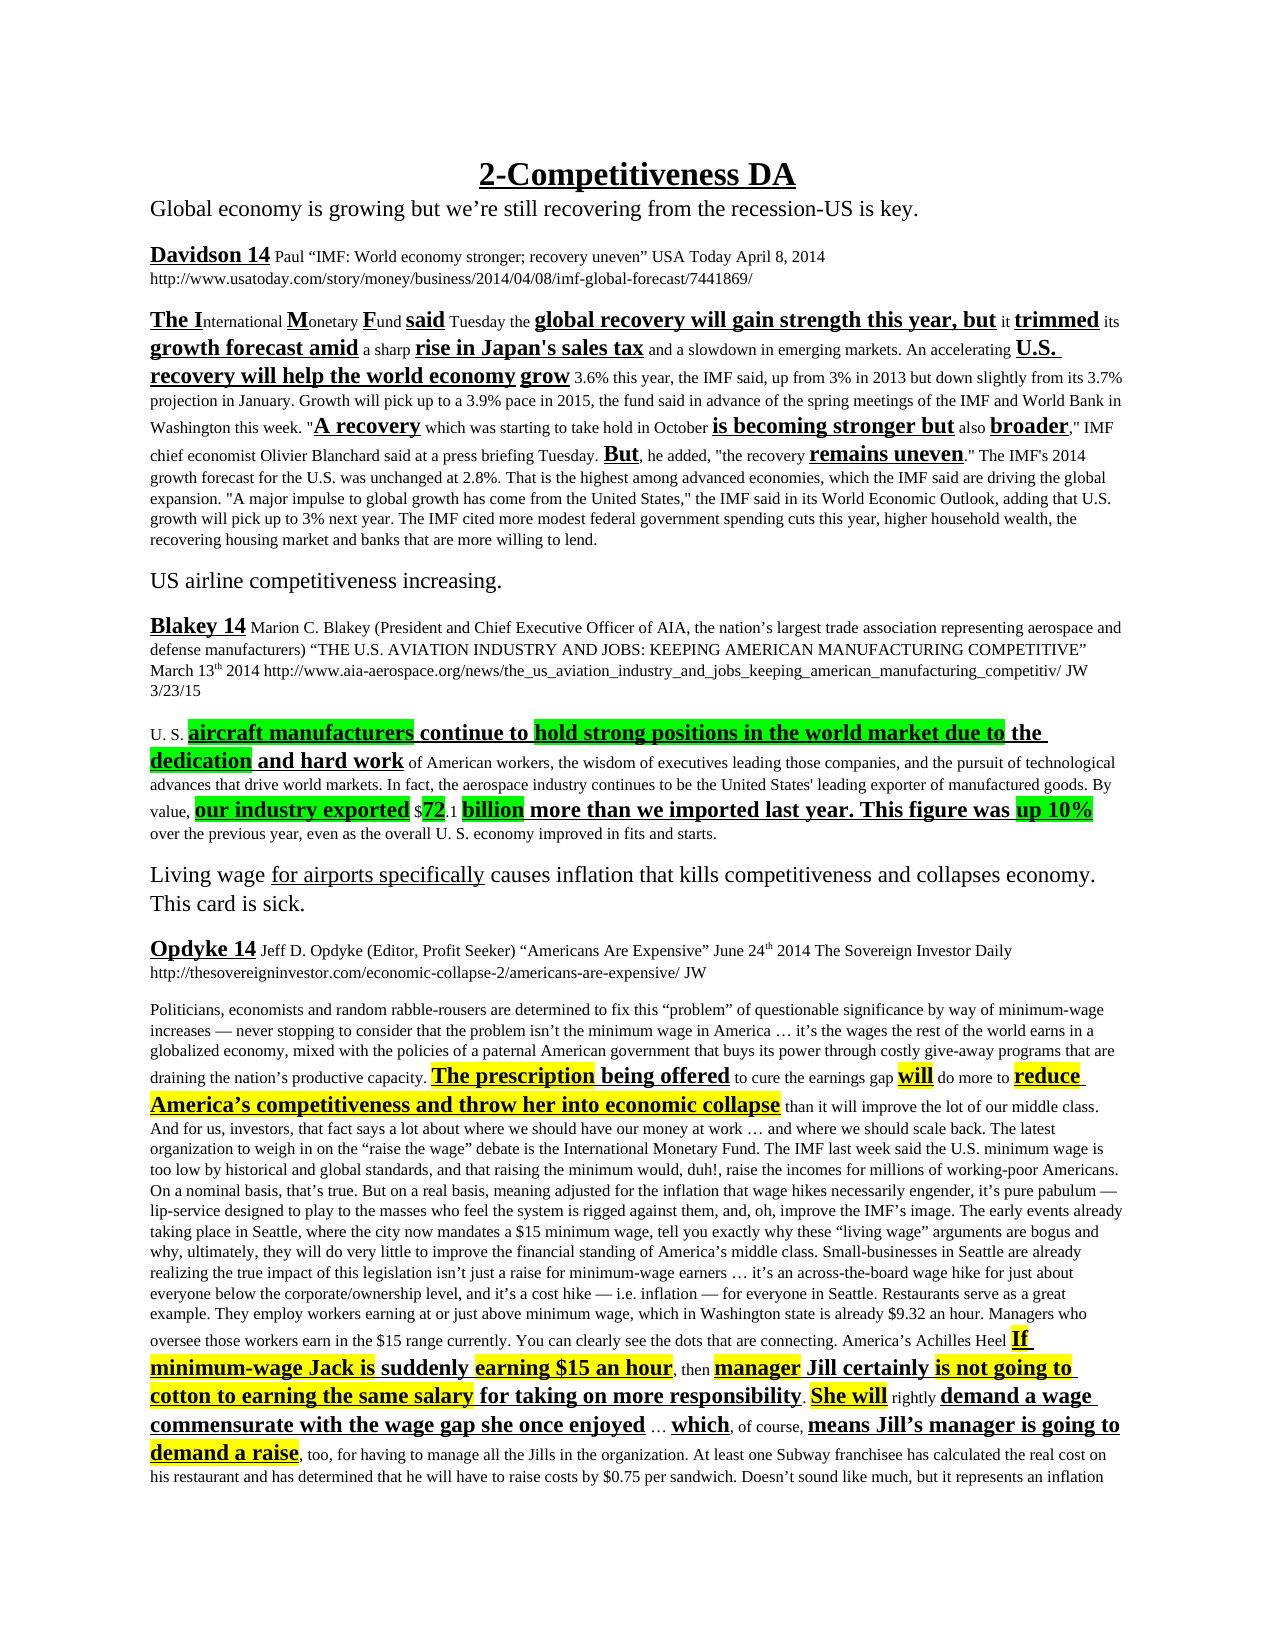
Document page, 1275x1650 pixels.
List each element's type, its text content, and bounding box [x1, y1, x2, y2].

text Opdyke 14 Jeff D. Opdyke (Editor, Profit Seeker) “Americans Are Expensive” June 24th 2014 The Sovereign Investor Daily http://thesovereigninvestor.com/economic-collapse-2/americans-are-expensive/ JW [150, 935, 1125, 982]
text Davidson 14 Paul “IMF: World economy stronger; recovery uneven” USA Today April 8, 2014 http://www.usatoday.com/story/money/business/2014/04/08/imf-global-forecast/7441869/ [150, 241, 1125, 288]
text US airline competitiveness increasing. [150, 567, 1125, 593]
text Global economy is growing but we’re still recovering from the recession-US is key. [150, 196, 1125, 222]
text Living wage for airports specifically causes inflation that kills competitiveness and collapses economy. This card is sick. [150, 861, 1125, 916]
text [150, 1000, 1125, 1486]
text Blakey 14 Marion C. Blakey (President and Chief Executive Officer of AIA, the nation’s largest trade association representing aerospace and defense manufacturers) “THE U.S. AVIATION INDUSTRY AND JOBS: KEEPING AMERICAN MANUFACTURING COMPETITIVE” March 13th 2014 http://www.aia-aerospace.org/news/the_us_aviation_industry_and_jobs_keeping_american_manufacturing_competitiv/ JW 3/23/15 [150, 612, 1125, 700]
text The International Monetary Fund said Tuesday the global recovery will gain strength this year, but it trimmed its growth forecast amid a sharp rise in Japan's sales tax and a slowdown in emerging markets. An accelerating U.S. recovery will help the world economy grow 3.6% this year, the IMF said, up from 3% in 2013 but down slightly from its 3.7% projection in January. Growth will pick up to a 3.9% pace in 2015, the fund said in advance of the spring meetings of the IMF and World Bank in Washington this week. "A recovery which was starting to take hold in October is becoming stronger but also broader," IMF chief economist Olivier Blanchard said at a press briefing Tuesday. But, he added, "the recovery remains uneven." The IMF's 2014 growth forecast for the U.S. was unchanged at 2.8%. That is the highest among advanced economies, which the IMF said are driving the global expansion. "A major impulse to global growth has come from the United States," the IMF said in its World Economic Outlook, adding that U.S. growth will pick up to 3% next year. The IMF cited more modest federal government spending cuts this year, higher household wealth, the recovering housing market and banks that are more willing to lend. [150, 306, 1125, 549]
subtitle 2-Competitiveness DA [150, 154, 1125, 192]
text U. S. aircraft manufacturers continue to hold strong positions in the world market due to the dedication and hard work of American workers, the wisdom of executives leading those companies, and the pursuit of technological advances that drive world markets. In fact, the aerospace industry continues to be the United States' leading exporter of manufactured goods. By value, our industry exported $72.1 billion more than we imported last year. This figure was up 10% over the previous year, even as the overall U. S. economy improved in fits and starts. [150, 718, 1125, 843]
